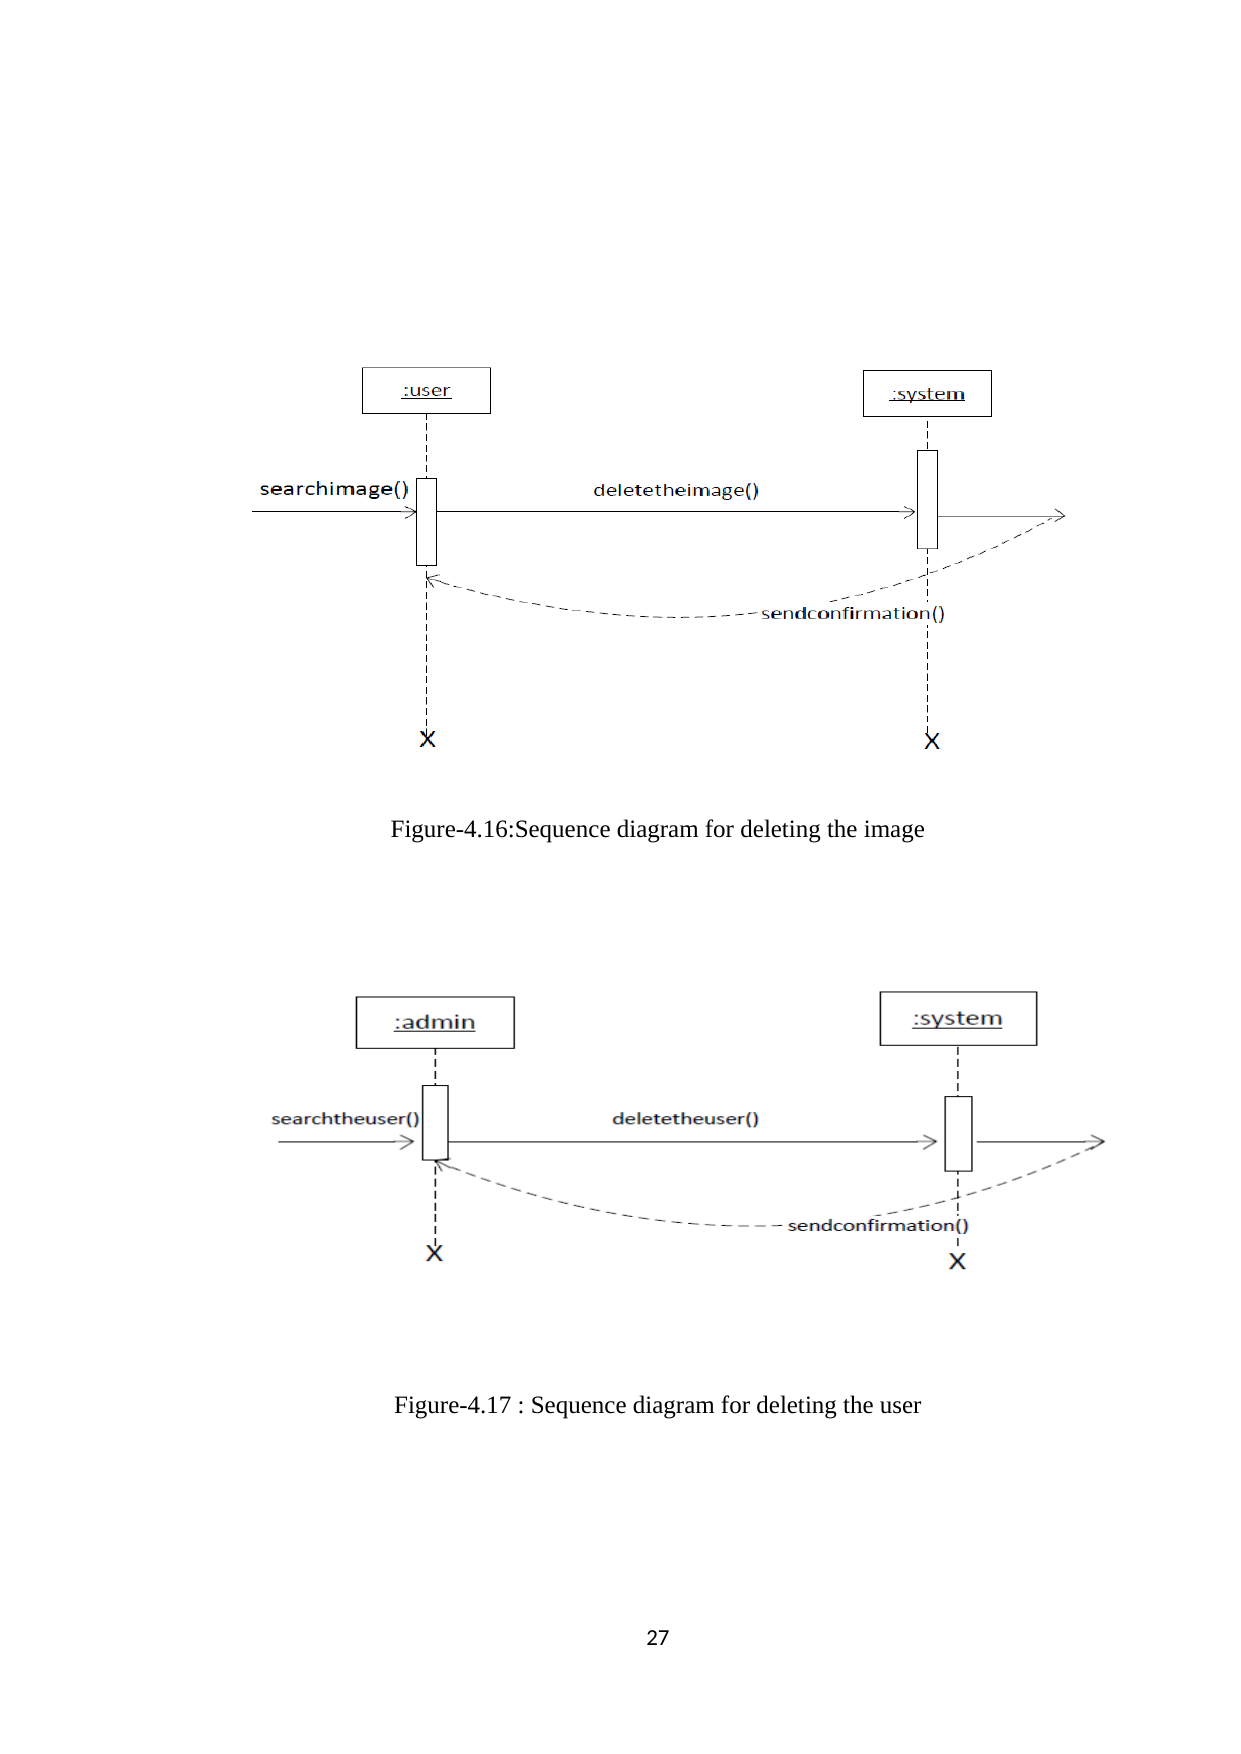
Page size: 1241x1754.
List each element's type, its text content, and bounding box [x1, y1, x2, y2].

text Figure-4.16:Sequence diagram for deleting the image [225, 814, 1090, 842]
text Figure-4.17 : Sequence diagram for deleting the user [225, 1387, 1090, 1419]
picture [225, 920, 1200, 1387]
picture [225, 322, 1107, 783]
